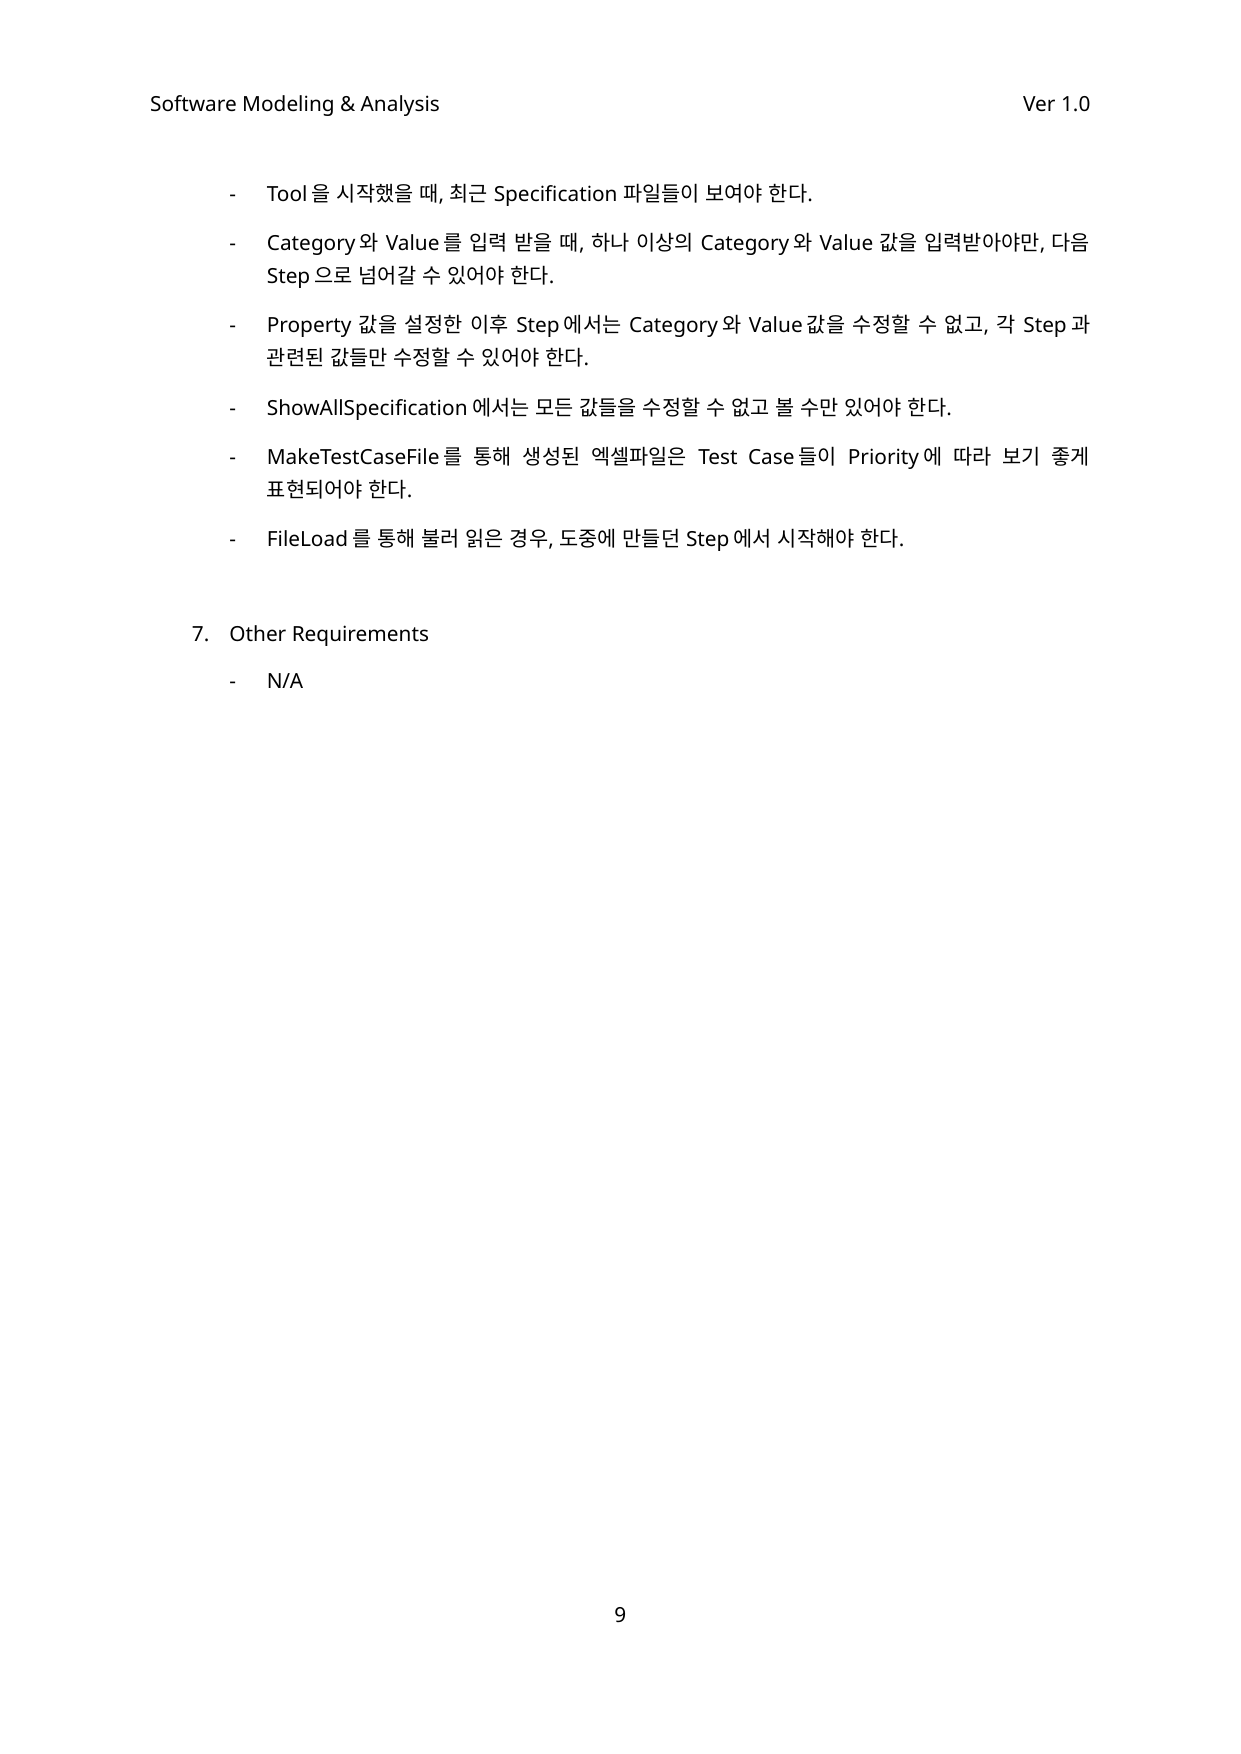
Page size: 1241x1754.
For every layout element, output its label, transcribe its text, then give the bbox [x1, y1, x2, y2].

list N/A [229, 666, 1090, 694]
list ShowAllSpecification에서는 모든 값들을 수정할 수 없고 볼 수만 있어야 한다. [229, 391, 1090, 421]
list MakeTestCaseFile를 통해 생성된 엑셀파일은 Test Case들이 Priority에 따라 보기 좋게 표현되어야 한다. [229, 440, 1090, 503]
list FileLoad를 통해 불러 읽은 경우, 도중에 만들던 Step에서 시작해야 한다. [229, 522, 1090, 552]
list Category와 Value를 입력 받을 때, 하나 이상의 Category와 Value 값을 입력받아야만, 다음 Step으로 넘어갈 수 있어야 한다. [229, 227, 1090, 289]
list Tool을 시작했을 때, 최근 Specification 파일들이 보여야 한다. [229, 177, 1090, 207]
list Other Requirements [192, 619, 1090, 647]
list Property 값을 설정한 이후 Step에서는 Category와 Value값을 수정할 수 없고, 각 Step과 관련된 값들만 수정할 수 있어야 한다. [229, 309, 1090, 372]
